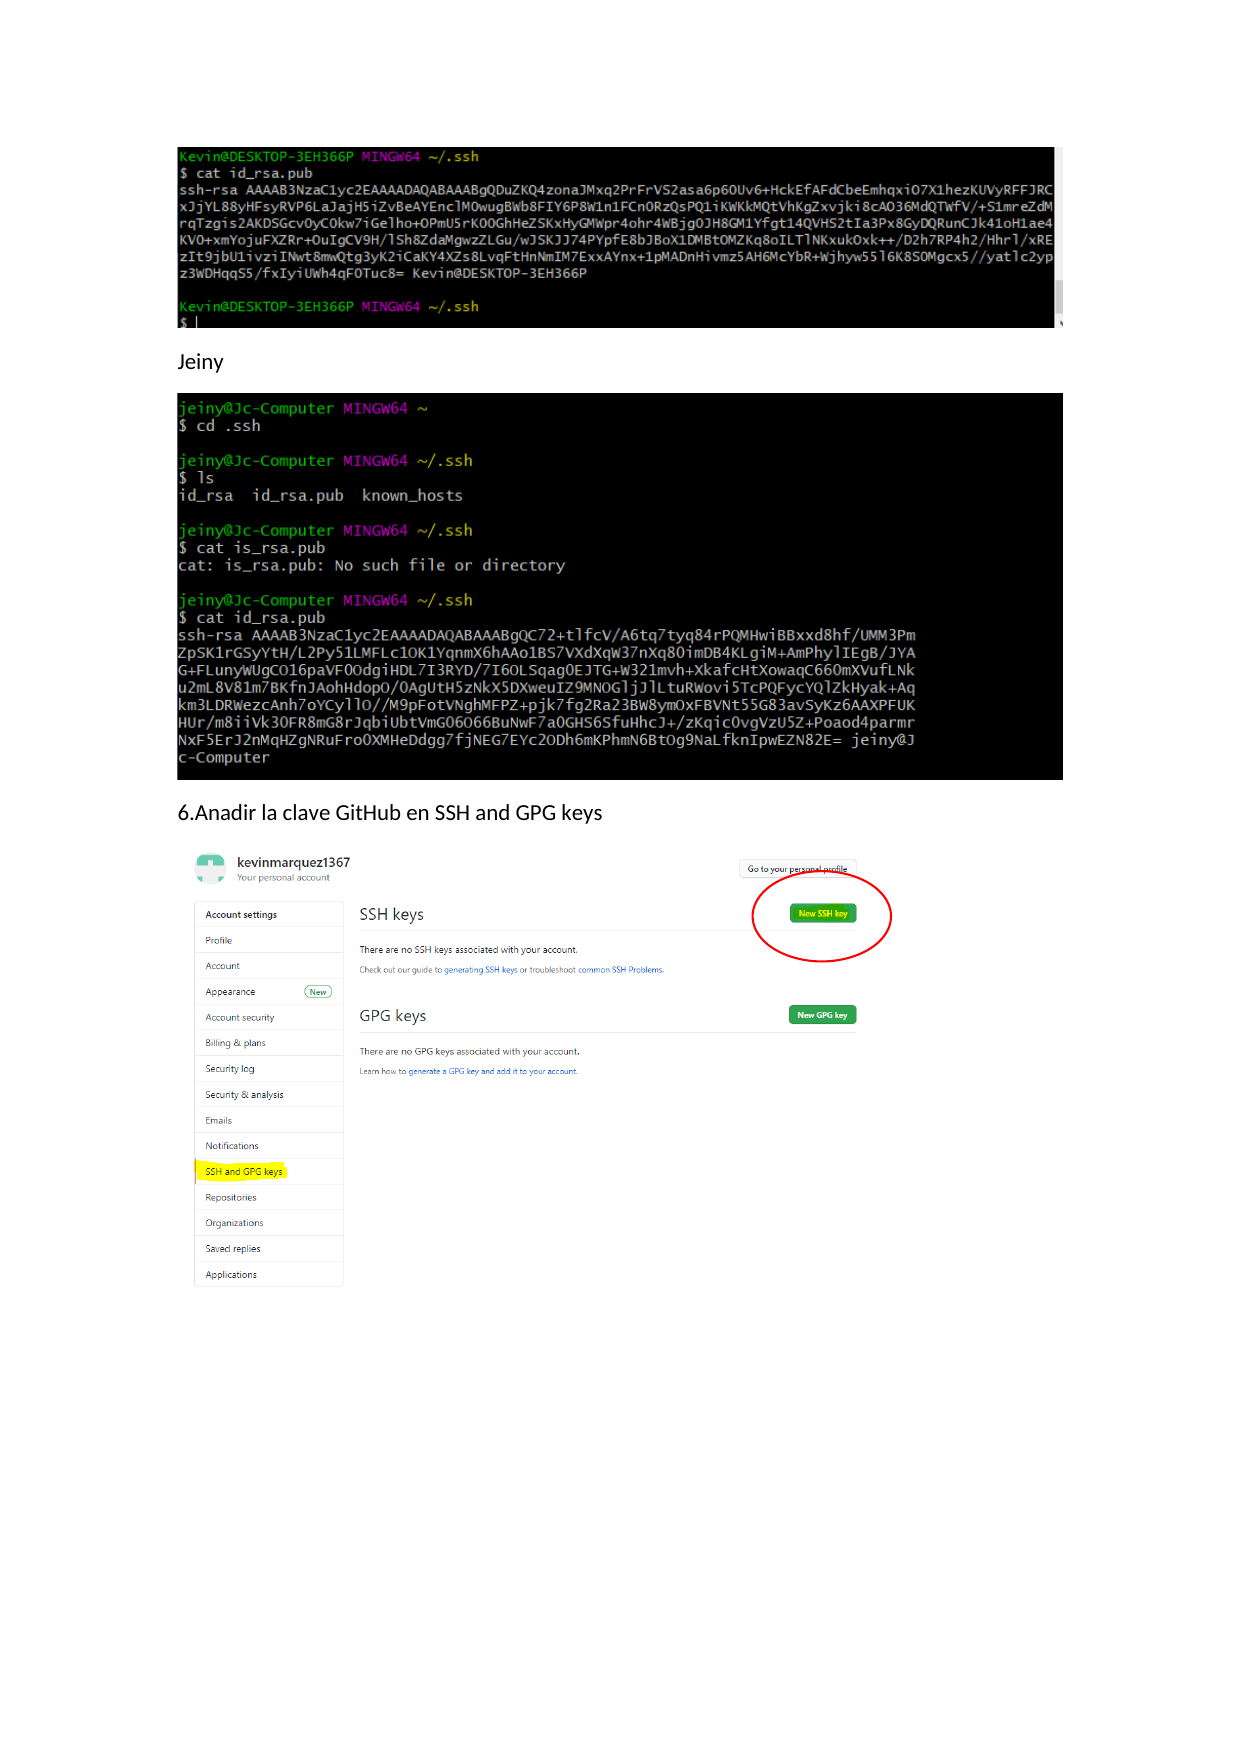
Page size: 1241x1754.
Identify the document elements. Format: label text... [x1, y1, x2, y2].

picture [177, 845, 879, 1295]
text 6.Anadir la clave GitHub en SSH and GPG keys [177, 798, 1063, 826]
picture [177, 147, 1063, 328]
text Jeiny [177, 347, 1063, 375]
picture [754, 873, 879, 960]
picture [177, 393, 1063, 780]
